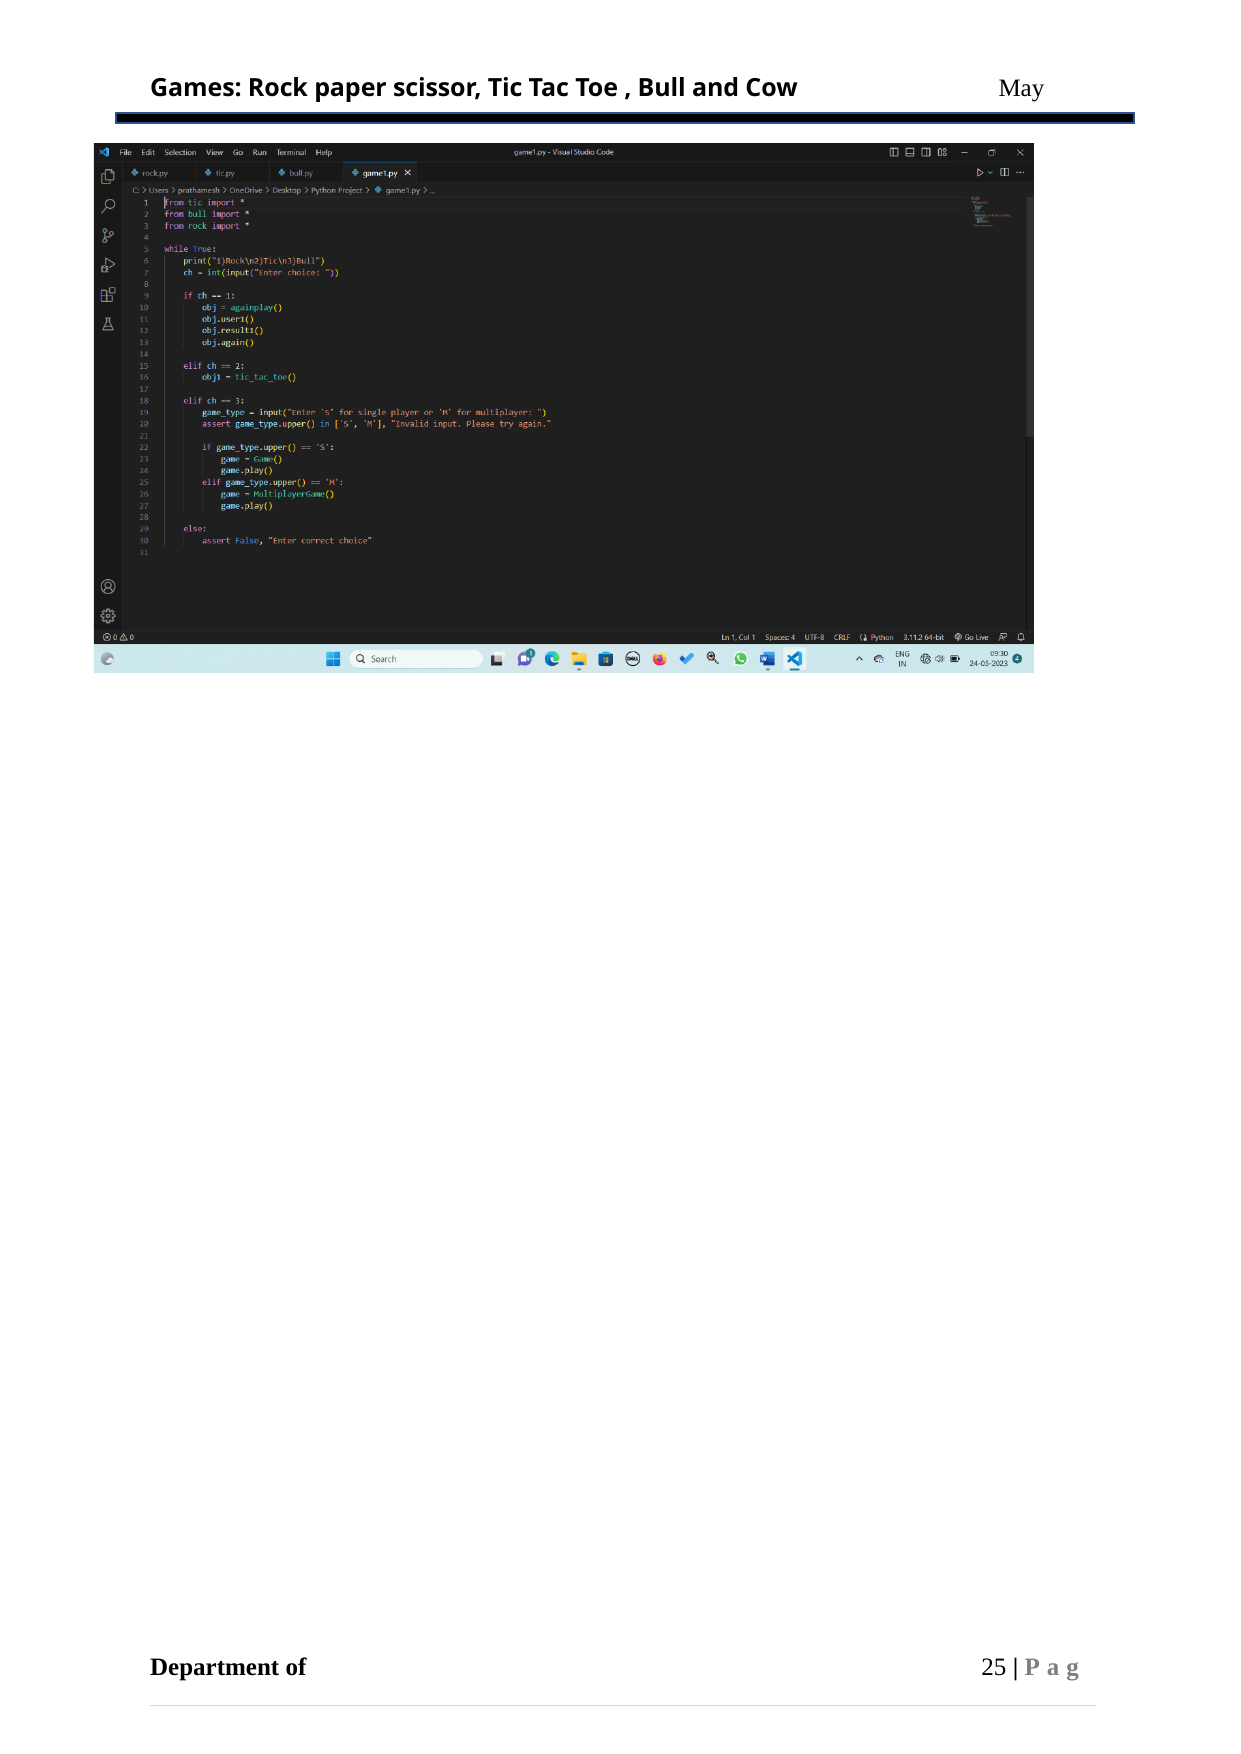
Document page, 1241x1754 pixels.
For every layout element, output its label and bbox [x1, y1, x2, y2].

picture [93, 143, 1034, 673]
